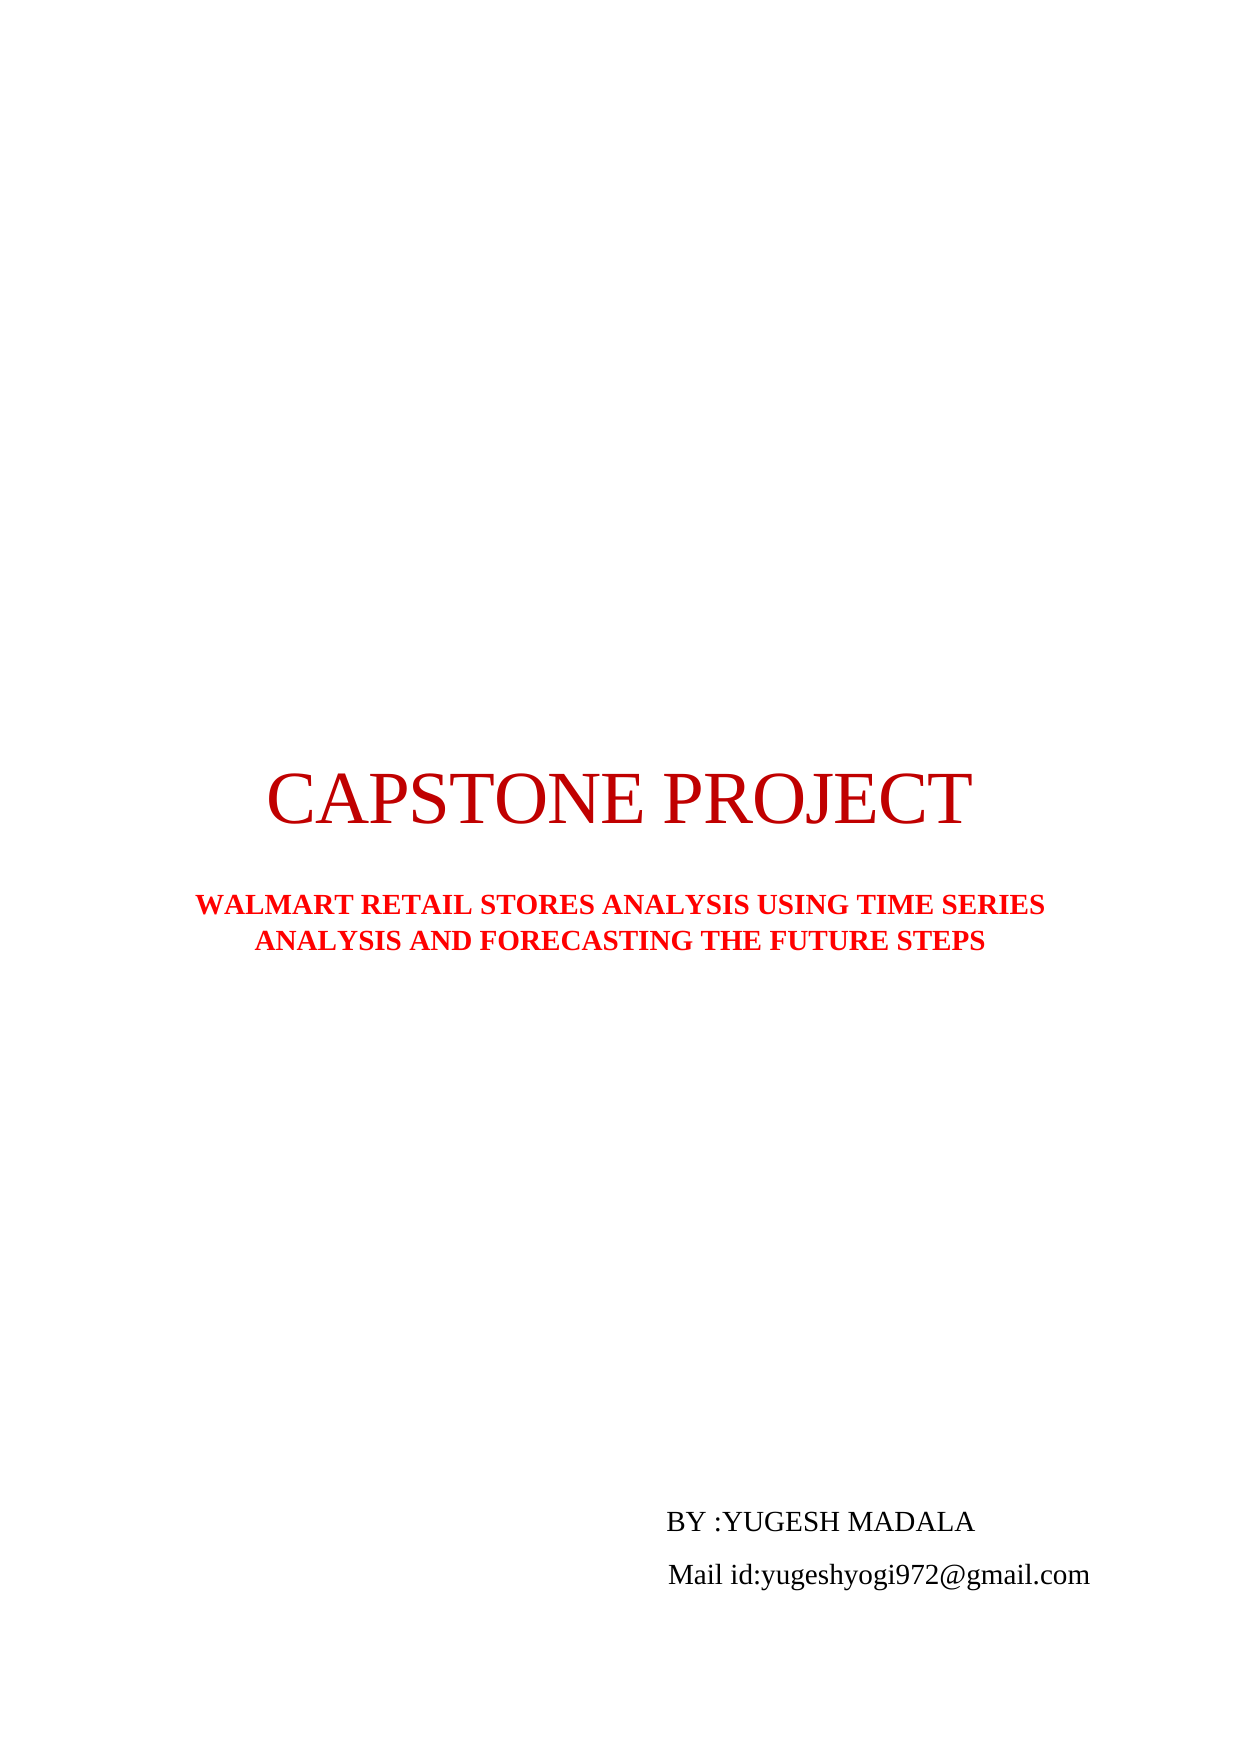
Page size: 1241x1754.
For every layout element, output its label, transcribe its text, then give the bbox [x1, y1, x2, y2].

title Capstone Project [150, 754, 1090, 840]
text Mail id:yugeshyogi972@gmail.com [150, 1557, 1090, 1590]
text BY :YUGESH MADALA [150, 1504, 1090, 1537]
text WALMART RETAIL STORES ANALYSIS USING TIME SERIES ANALYSIS AND FORECASTING THE FUTURE STEPS [150, 887, 1090, 957]
